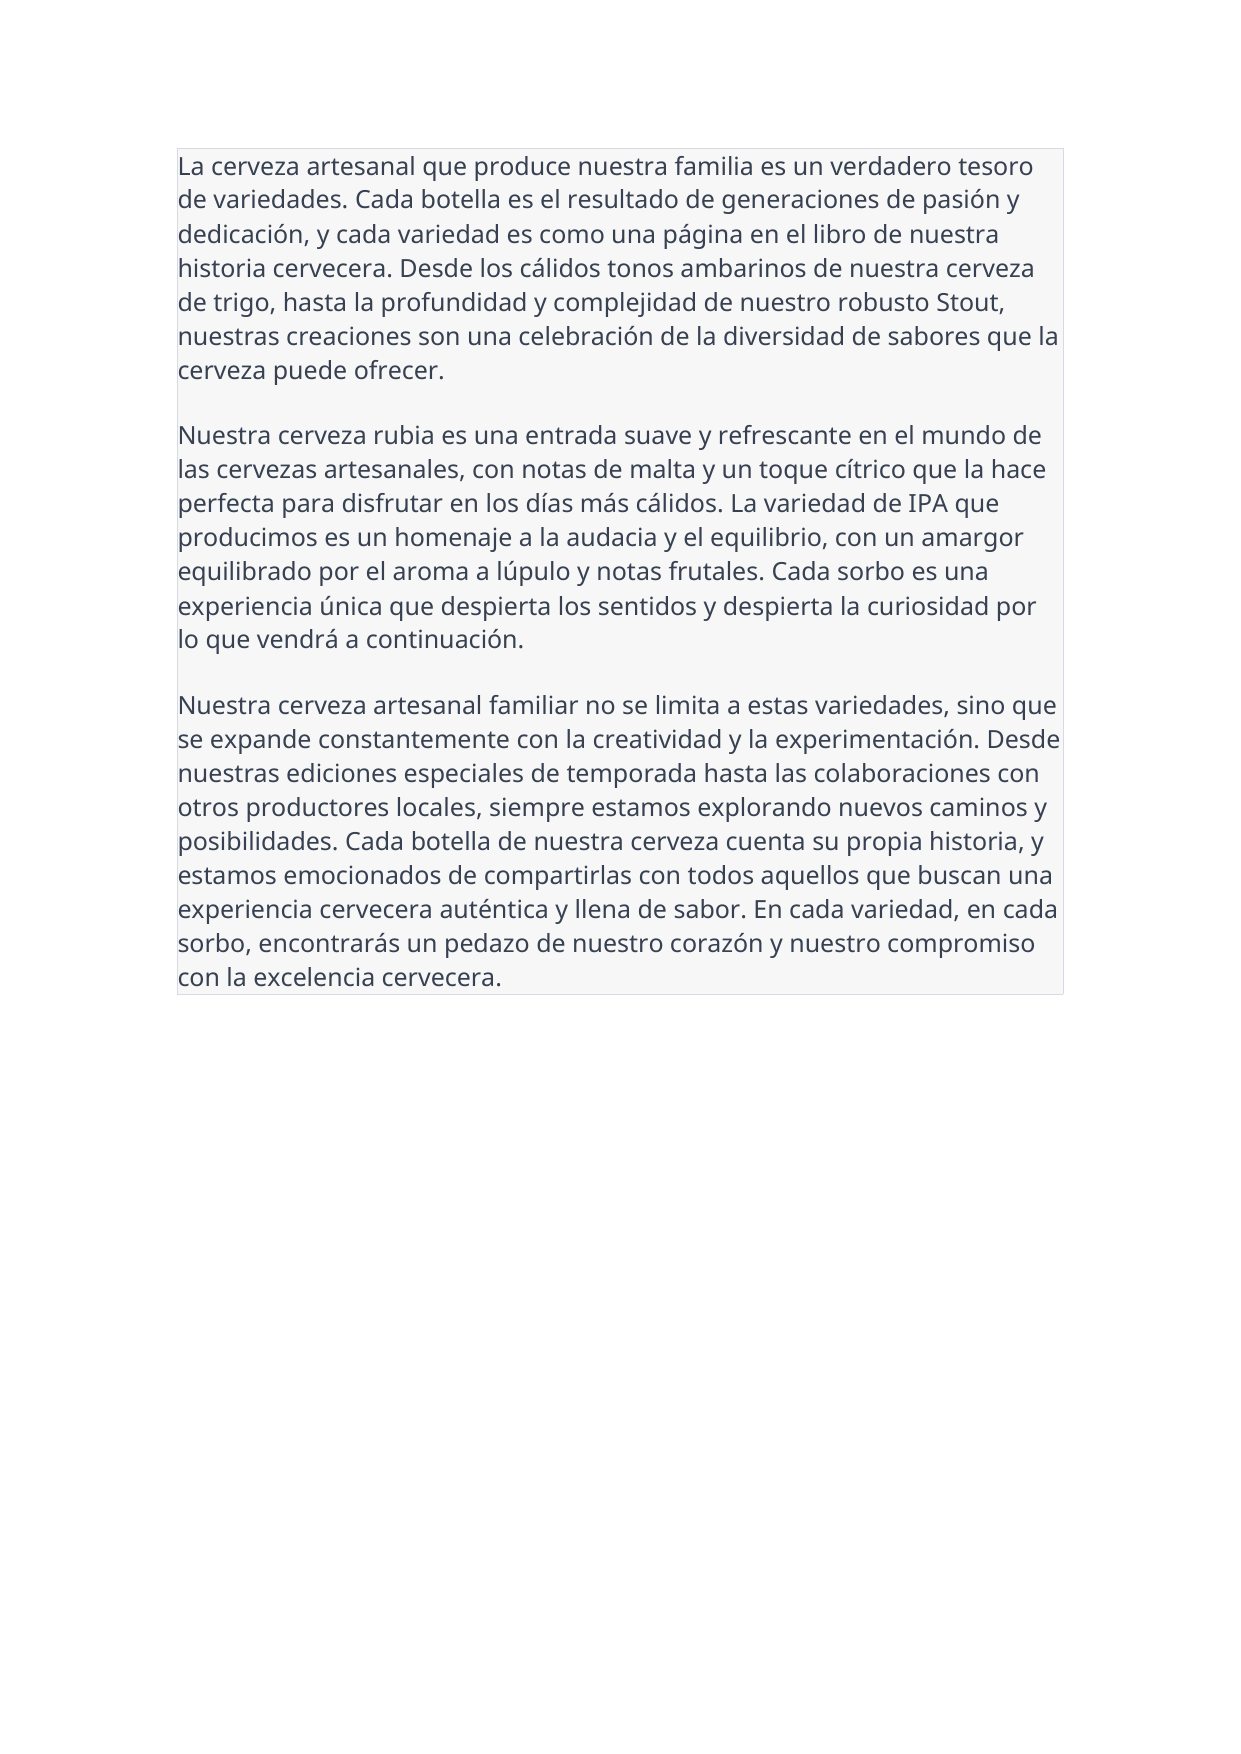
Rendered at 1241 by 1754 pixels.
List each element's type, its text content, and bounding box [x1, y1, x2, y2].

text La cerveza artesanal que produce nuestra familia es un verdadero tesoro de variedades. Cada botella es el resultado de generaciones de pasión y dedicación, y cada variedad es como una página en el libro de nuestra historia cervecera. Desde los cálidos tonos ambarinos de nuestra cerveza de trigo, hasta la profundidad y complejidad de nuestro robusto Stout, nuestras creaciones son una celebración de la diversidad de sabores que la cerveza puede ofrecer. [178, 149, 1063, 387]
text Nuestra cerveza rubia es una entrada suave y refrescante en el mundo de las cervezas artesanales, con notas de malta y un toque cítrico que la hace perfecta para disfrutar en los días más cálidos. La variedad de IPA que producimos es un homenaje a la audacia y el equilibrio, con un amargor equilibrado por el aroma a lúpulo y notas frutales. Cada sorbo es una experiencia única que despierta los sentidos y despierta la curiosidad por lo que vendrá a continuación. [178, 417, 1063, 656]
text Nuestra cerveza artesanal familiar no se limita a estas variedades, sino que se expande constantemente con la creatividad y la experimentación. Desde nuestras ediciones especiales de temporada hasta las colaboraciones con otros productores locales, siempre estamos explorando nuevos caminos y posibilidades. Cada botella de nuestra cerveza cuenta su propia historia, y estamos emocionados de compartirlas con todos aquellos que buscan una experiencia cervecera auténtica y llena de sabor. En cada variedad, en cada sorbo, encontrarás un pedazo de nuestro corazón y nuestro compromiso con la excelencia cervecera. [178, 687, 1063, 994]
